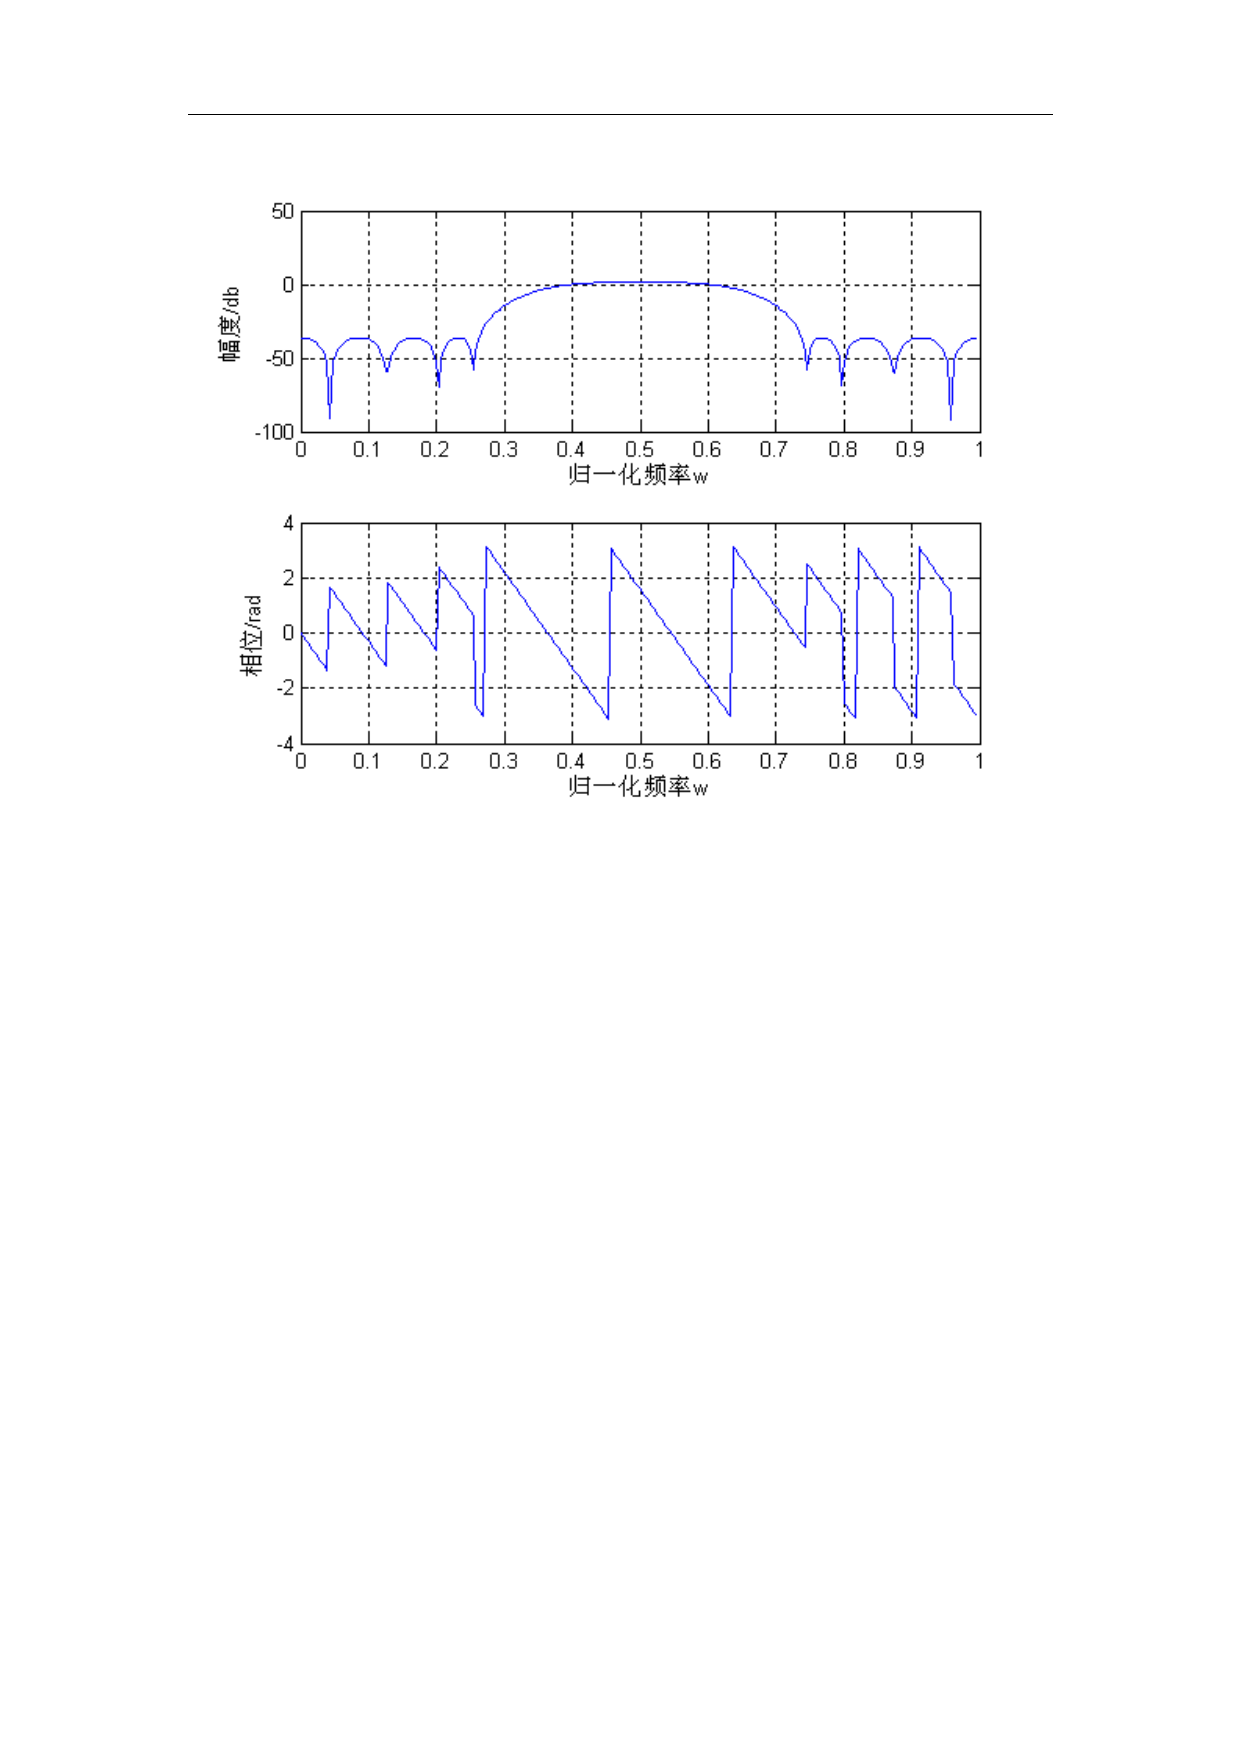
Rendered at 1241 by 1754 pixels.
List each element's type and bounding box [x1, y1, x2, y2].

picture [187, 162, 1063, 819]
